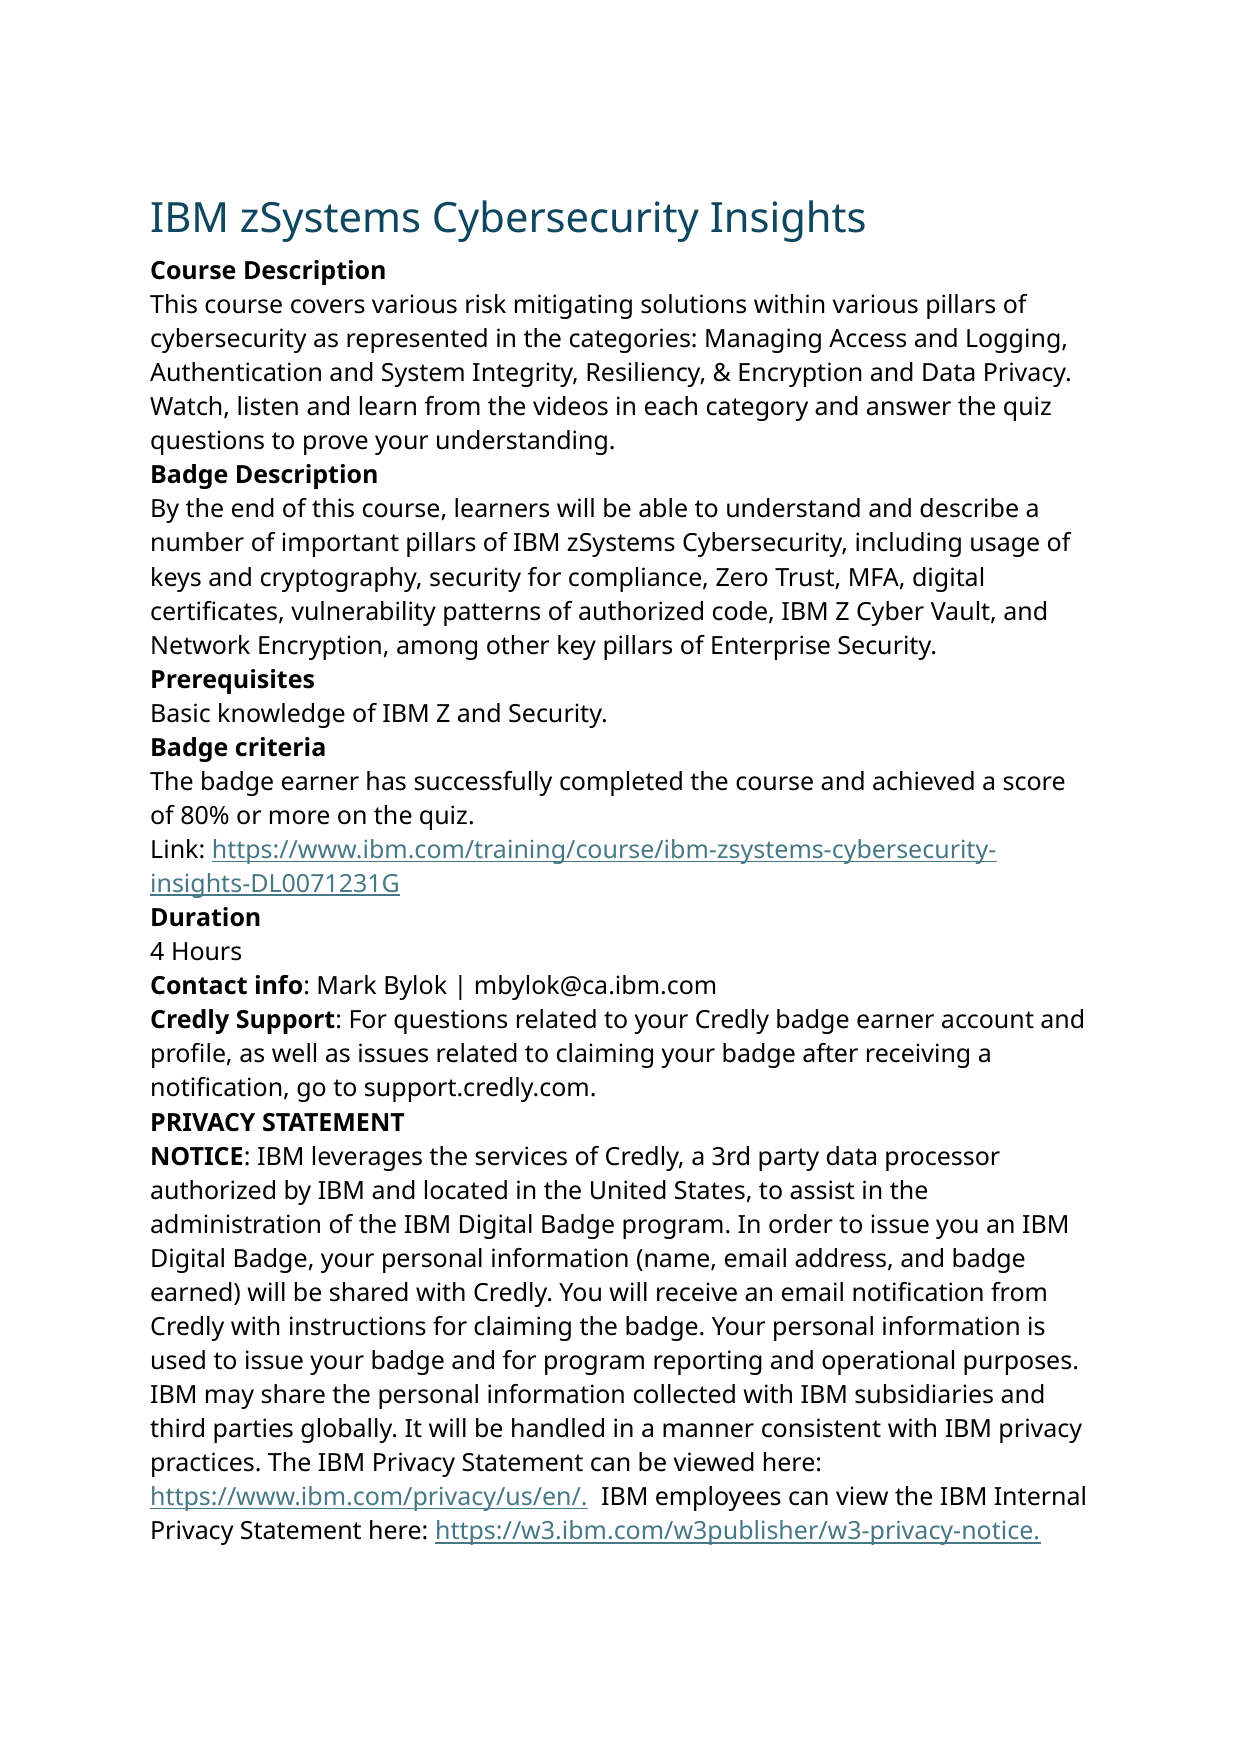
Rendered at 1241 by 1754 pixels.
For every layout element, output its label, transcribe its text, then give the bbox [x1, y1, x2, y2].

text 4 Hours [150, 934, 1090, 968]
text Credly Support: For questions related to your Credly badge earner account and profile, as well as issues related to claiming your badge after receiving a notification, go to support.credly.com. [150, 1002, 1090, 1104]
subtitle IBM zSystems Cybersecurity Insights [150, 187, 1090, 244]
text Watch, listen and learn from the videos in each category and answer the quiz questions to prove your understanding. [150, 389, 1090, 457]
text Duration [150, 900, 1090, 934]
text Contact info: Mark Bylok | mbylok@ca.ibm.com [150, 968, 1090, 1002]
text This course covers various risk mitigating solutions within various pillars of cybersecurity as represented in the categories: Managing Access and Logging, Authentication and System Integrity, Resiliency, & Encryption and Data Privacy. [150, 287, 1090, 389]
text Badge criteria [150, 729, 1090, 763]
text Basic knowledge of IBM Z and Security. [150, 695, 1090, 729]
text Course Description [150, 253, 1090, 287]
text Badge Description [150, 457, 1090, 491]
text Prerequisites [150, 661, 1090, 695]
text By the end of this course, learners will be able to understand and describe a number of important pillars of IBM zSystems Cybersecurity, including usage of keys and cryptography, security for compliance, Zero Trust, MFA, digital certificates, vulnerability patterns of authorized code, IBM Z Cyber Vault, and Network Encryption, among other key pillars of Enterprise Security. [150, 491, 1090, 661]
text The badge earner has successfully completed the course and achieved a score of 80% or more on the quiz. [150, 763, 1090, 832]
text PRIVACY STATEMENT [150, 1104, 1090, 1138]
text NOTICE: IBM leverages the services of Credly, a 3rd party data processor authorized by IBM and located in the United States, to assist in the administration of the IBM Digital Badge program. In order to issue you an IBM Digital Badge, your personal information (name, email address, and badge earned) will be shared with Credly. You will receive an email notification from Credly with instructions for claiming the badge. Your personal information is used to issue your badge and for program reporting and operational purposes. IBM may share the personal information collected with IBM subsidiaries and third parties globally. It will be handled in a manner consistent with IBM privacy practices. The IBM Privacy Statement can be viewed here: https://www.ibm.com/privacy/us/en/. IBM employees can view the IBM Internal Privacy Statement here: https://w3.ibm.com/w3publisher/w3-privacy-notice. [150, 1138, 1090, 1547]
text Link: https://www.ibm.com/training/course/ibm-zsystems-cybersecurity-insights-DL0071231G [150, 832, 1090, 900]
